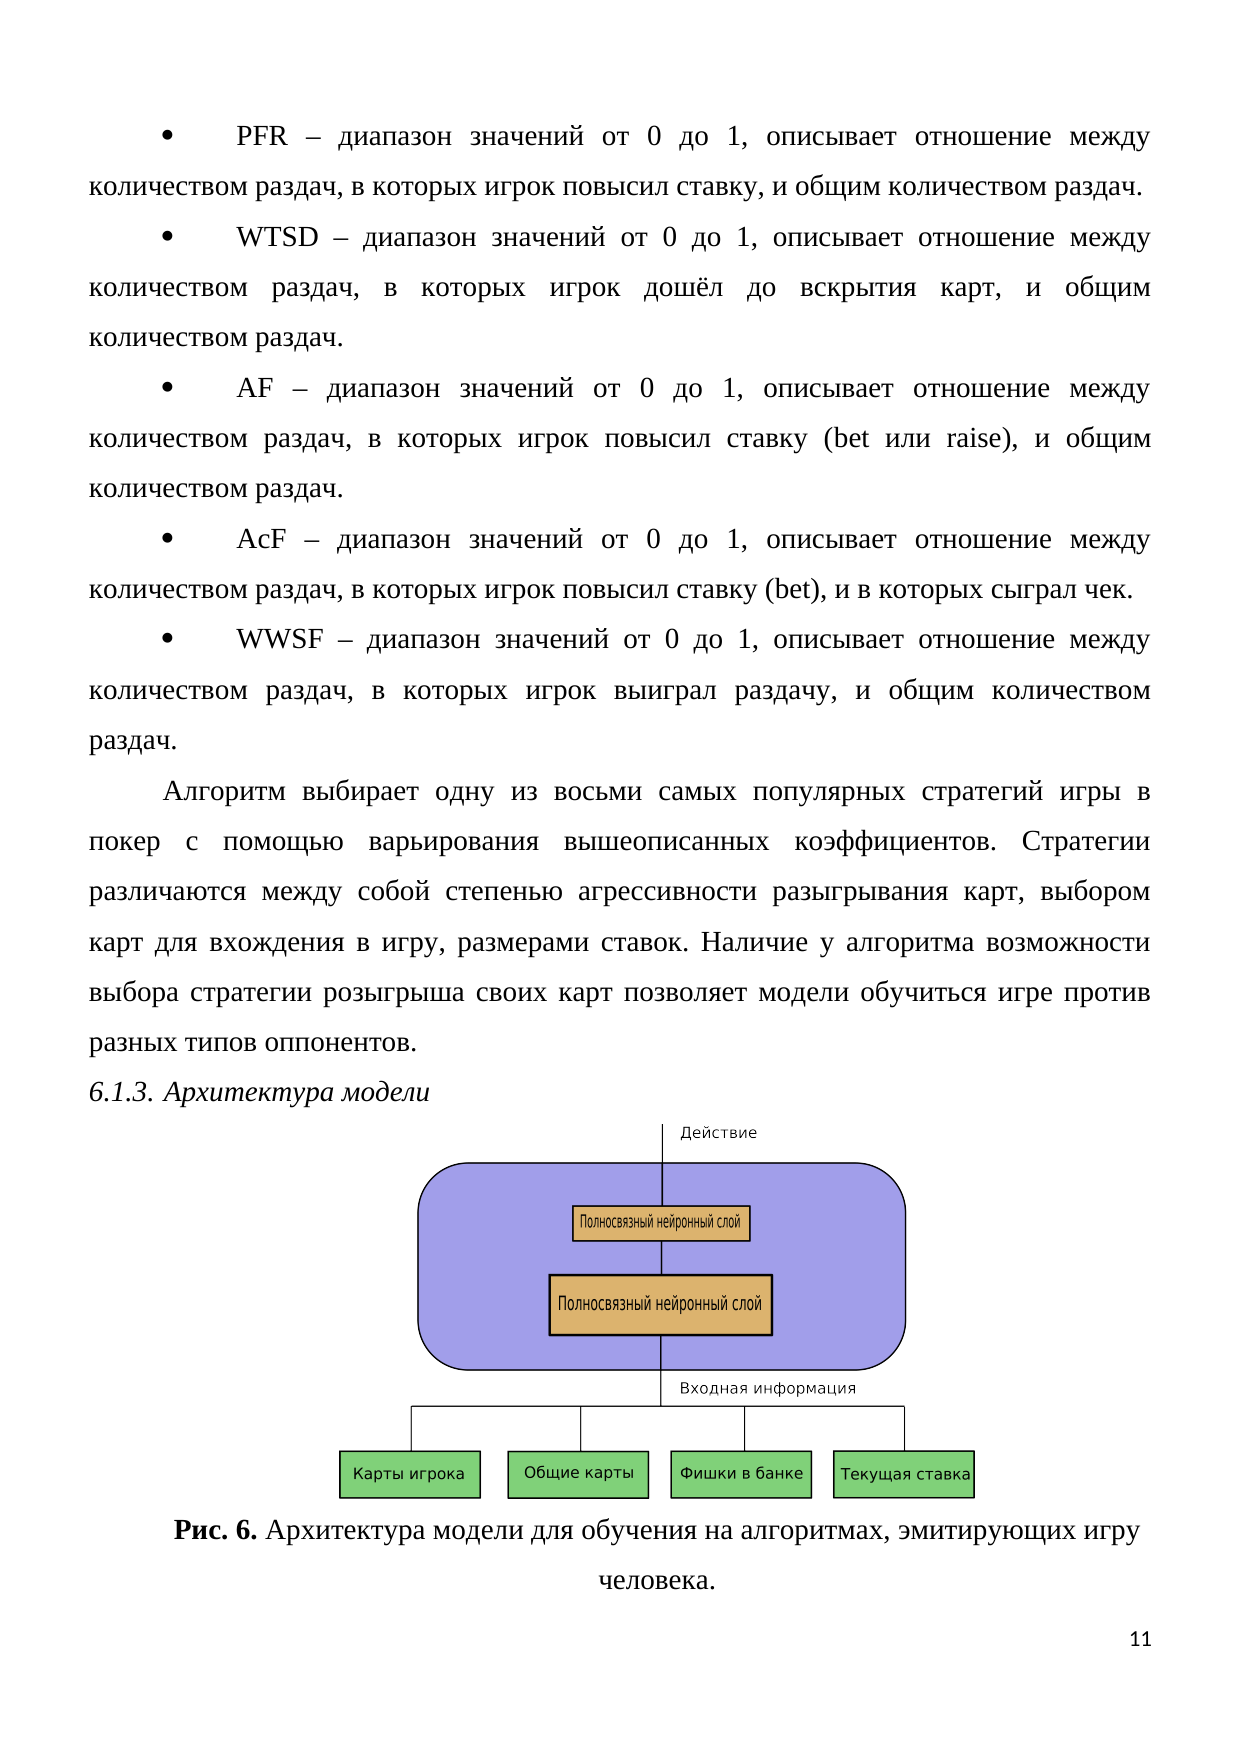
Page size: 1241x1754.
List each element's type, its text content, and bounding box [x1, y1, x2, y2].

list Архитектура модели [89, 1074, 1152, 1108]
list PFR – диапазон значений от 0 до 1, описывает отношение между количеством раздач, в которых игрок повысил ставку, и общим количеством раздач. [89, 118, 1152, 202]
list WWSF – диапазон значений от 0 до 1, описывает отношение между количеством раздач, в которых игрок выиграл раздачу, и общим количеством раздач. [89, 622, 1152, 756]
list AF – диапазон значений от 0 до 1, описывает отношение между количеством раздач, в которых игрок повысил ставку (bet или raise), и общим количеством раздач. [89, 370, 1152, 504]
text Рис. 6. Архитектура модели для обучения на алгоритмах, эмитирующих игру человека. [162, 1512, 1152, 1596]
list AсF – диапазон значений от 0 до 1, описывает отношение между количеством раздач, в которых игрок повысил ставку (bet), и в которых сыграл чек. [89, 521, 1152, 605]
text Алгоритм выбирает одну из восьми самых популярных стратегий игры в покер с помощью варьирования вышеописанных коэффициентов. Стратегии различаются между собой степенью агрессивности разыгрывания карт, выбором карт для вхождения в игру, размерами ставок. Наличие у алгоритма возможности выбора стратегии розыгрыша своих карт позволяет модели обучиться игре против разных типов оппонентов. [89, 773, 1152, 1058]
list WTSD – диапазон значений от 0 до 1, описывает отношение между количеством раздач, в которых игрок дошёл до вскрытия карт, и общим количеством раздач. [89, 219, 1152, 353]
